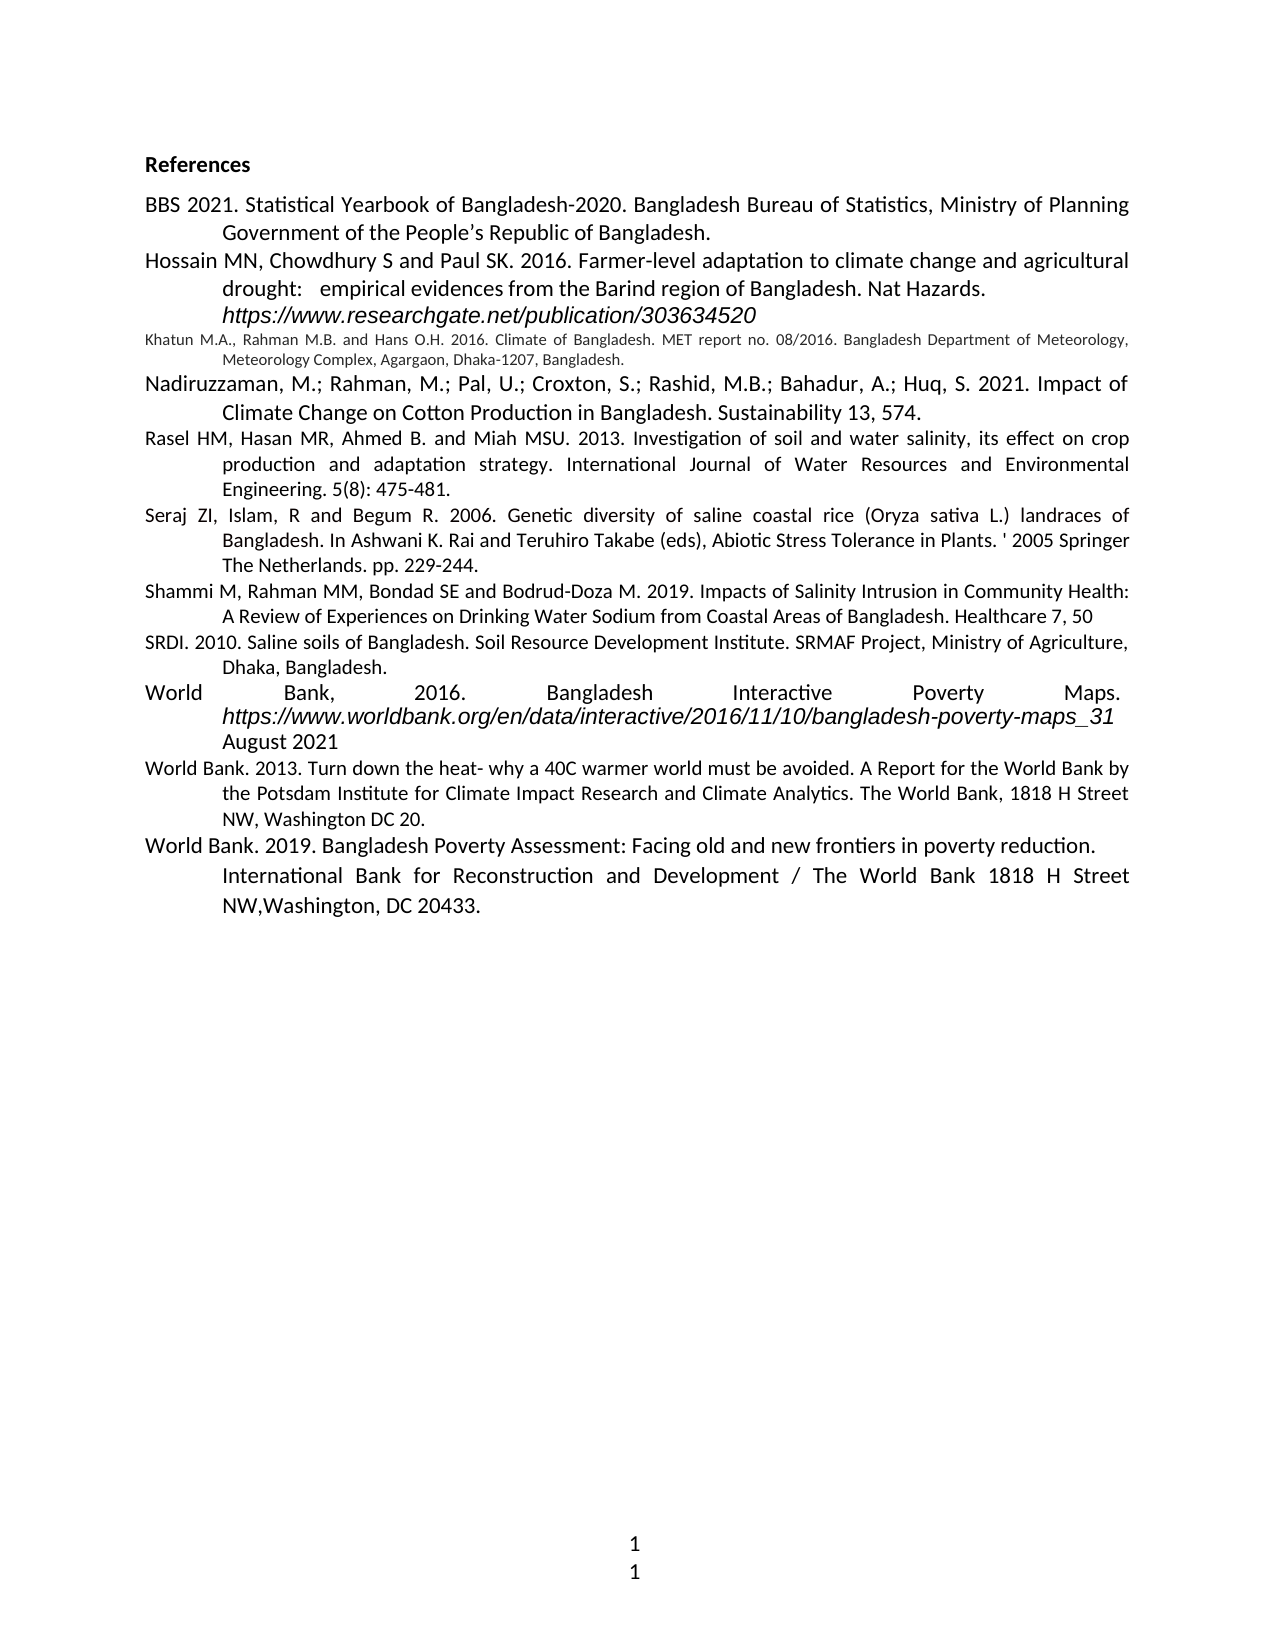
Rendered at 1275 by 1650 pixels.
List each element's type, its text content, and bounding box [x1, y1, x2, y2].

text Shammi M, Rahman MM, Bondad SE and Bodrud-Doza M. 2019. Impacts of Salinity Intrusion in Community Health: A Review of Experiences on Drinking Water Sodium from Coastal Areas of Bangladesh. Healthcare 7, 50 [145, 578, 1131, 629]
text BBS 2021. Statistical Yearbook of Bangladesh-2020. Bangladesh Bureau of Statistics, Ministry of Planning Government of the People’s Republic of Bangladesh. [145, 190, 1131, 246]
text World Bank. 2019. Bangladesh Poverty Assessment: Facing old and new frontiers in poverty reduction. [145, 831, 1131, 859]
text Nadiruzzaman, M.; Rahman, M.; Pal, U.; Croxton, S.; Rashid, M.B.; Bahadur, A.; Huq, S. 2021. Impact of Climate Change on Cotton Production in Bangladesh. Sustainability 13, 574. [145, 369, 1131, 426]
text International Bank for Reconstruction and Development / The World Bank 1818 H Street NW,Washington, DC 20433. [222, 861, 1131, 919]
text Khatun M.A., Rahman M.B. and Hans O.H. 2016. Climate of Bangladesh. MET report no. 08/2016. Bangladesh Department of Meteorology, Meteorology Complex, Agargaon, Dhaka-1207, Bangladesh. [145, 330, 1131, 369]
text Hossain MN, Chowdhury S and Paul SK. 2016. Farmer-level adaptation to climate change and agricultural drought: empirical evidences from the Barind region of Bangladesh. Nat Hazards. [145, 246, 1131, 302]
text Rasel HM, Hasan MR, Ahmed B. and Miah MSU. 2013. Investigation of soil and water salinity, its effect on crop production and adaptation strategy. International Journal of Water Resources and Environmental Engineering. 5(8): 475-481. [145, 426, 1131, 502]
subtitle References [145, 150, 1131, 178]
subtitle https://www.researchgate.net/publication/303634520 [145, 302, 1131, 329]
subtitle https://www.worldbank.org/en/data/interactive/2016/11/10/bangladesh-poverty-maps_31 August 2021 [222, 705, 1131, 755]
text Seraj ZI, Islam, R and Begum R. 2006. Genetic diversity of saline coastal rice (Oryza sativa L.) landraces of Bangladesh. In Ashwani K. Rai and Teruhiro Takabe (eds), Abiotic Stress Tolerance in Plants. ' 2005 Springer The Netherlands. pp. 229-244. [145, 502, 1131, 578]
text World Bank. 2013. Turn down the heat- why a 40C warmer world must be avoided. A Report for the World Bank by the Potsdam Institute for Climate Impact Research and Climate Analytics. The World Bank, 1818 H Street NW, Washington DC 20. [145, 755, 1131, 831]
text SRDI. 2010. Saline soils of Bangladesh. Soil Resource Development Institute. SRMAF Project, Ministry of Agriculture, Dhaka, Bangladesh. [145, 629, 1131, 680]
text World Bank, 2016. Bangladesh Interactive Poverty Maps. [145, 680, 1131, 705]
